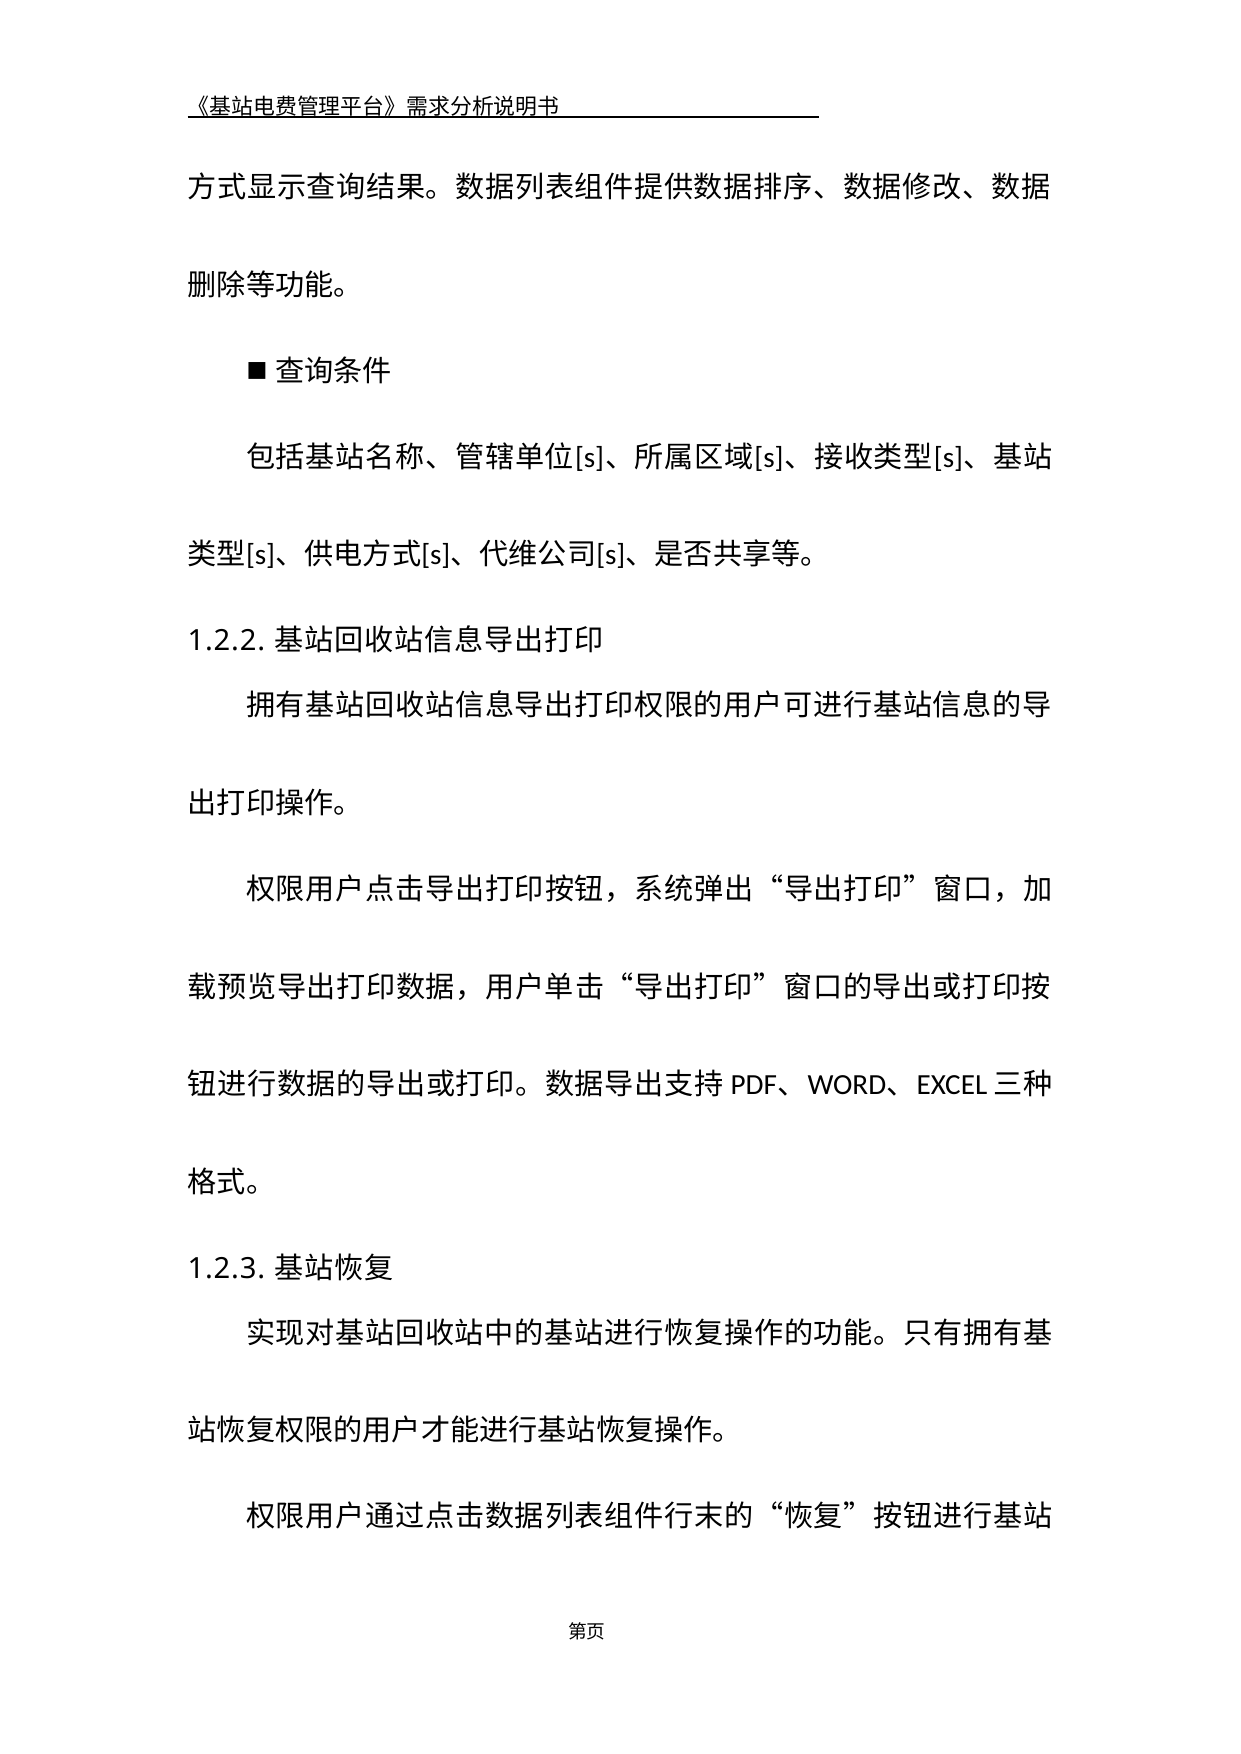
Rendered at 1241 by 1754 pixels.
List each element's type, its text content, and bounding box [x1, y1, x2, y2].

text 实现对基站回收站中的基站进行恢复操作的功能。只有拥有基站恢复权限的用户才能进行基站恢复操作。 [187, 1298, 1053, 1460]
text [187, 1482, 1053, 1547]
text 拥有基站回收站信息导出打印权限的用户可进行基站信息的导出打印操作。 [187, 671, 1053, 833]
text 权限用户点击导出打印按钮，系统弹出“导出打印”窗口，加载预览导出打印数据，用户单击“导出打印”窗口的导出或打印按钮进行数据的导出或打印。数据导出支持PDF、WORD、EXCEL三种格式。 [187, 854, 1053, 1212]
list 基站恢复 [187, 1233, 1053, 1298]
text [187, 152, 1053, 315]
list 基站回收站信息导出打印 [187, 606, 1053, 671]
list 查询条件 [187, 336, 1053, 401]
text 包括基站名称、管辖单位[s]、所属区域[s]、接收类型[s]、基站类型[s]、供电方式[s]、代维公司[s]、是否共享等。 [187, 422, 1053, 584]
